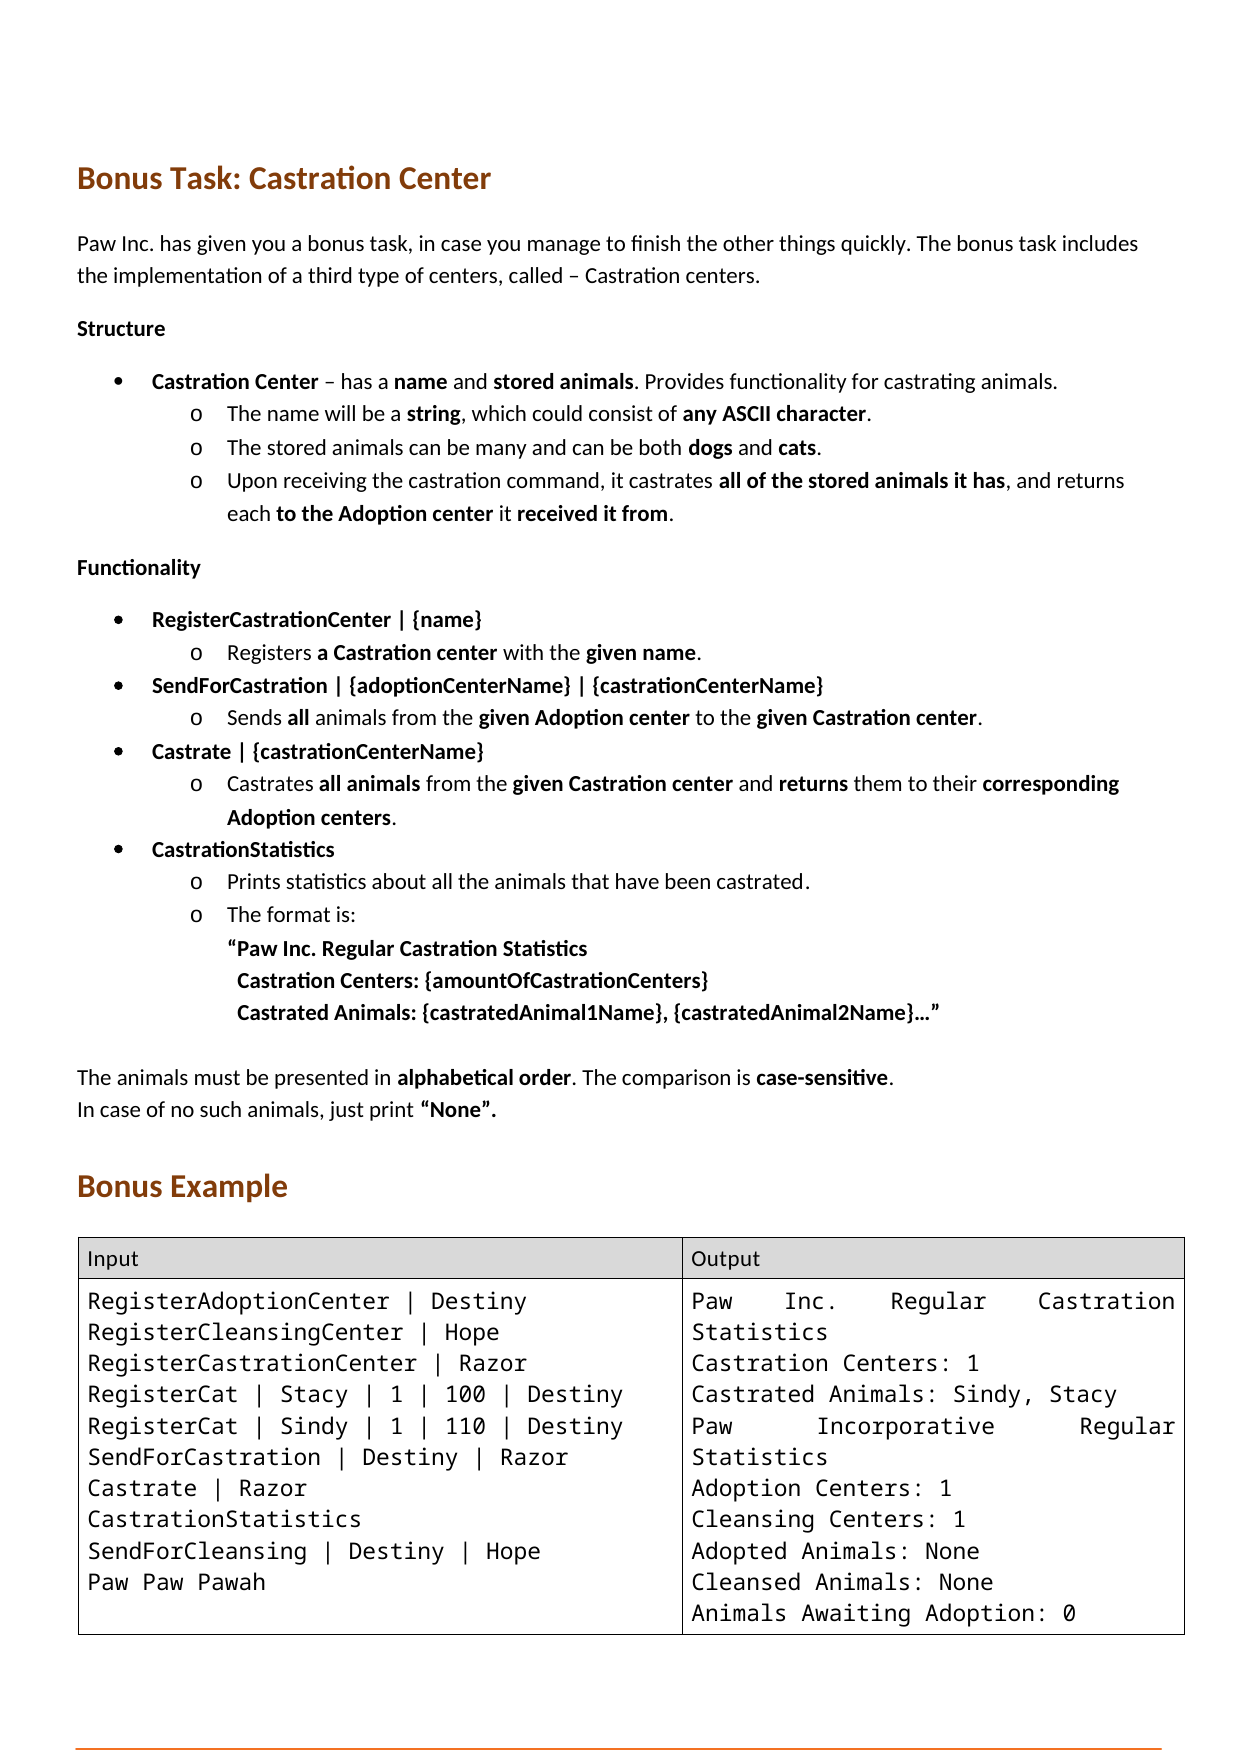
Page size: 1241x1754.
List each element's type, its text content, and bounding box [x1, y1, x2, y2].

list RegisterCastrationCenter | {name} [114, 606, 1163, 634]
list CastrationStatistics [114, 835, 1163, 863]
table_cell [683, 1279, 1184, 1634]
list The animals must be presented in alphabetical order. The comparison is case-sensitive. In case of no such animals, just print “None”. [77, 1063, 1163, 1123]
table_header Input [79, 1238, 682, 1278]
text Functionality [77, 553, 1163, 581]
list The name will be a string, which could consist of any ASCII character. [189, 399, 1163, 428]
list Castrated Animals: {castratedAnimal1Name}, {castratedAnimal2Name}…” [227, 998, 1163, 1026]
list Registers a Castration center with the given name. [189, 638, 1163, 667]
text Structure [77, 314, 1163, 342]
text Paw Inc. has given you a bonus task, in case you manage to finish the other things quickly. The bonus task includes the implementation of a third type of centers, called – Castration centers. [77, 229, 1163, 289]
list Castration Centers: {amountOfCastrationCenters} [227, 966, 1163, 994]
table_header Output [683, 1238, 1184, 1278]
list Upon receiving the castration command, it castrates all of the stored animals it has, and returns each to the Adoption center it received it from. [189, 466, 1163, 528]
list Castrates all animals from the given Castration center and returns them to their corresponding Adoption centers. [189, 769, 1163, 831]
subtitle Bonus Example [77, 1165, 1163, 1205]
list The format is: [189, 901, 1163, 930]
list Sends all animals from the given Adoption center to the given Castration center. [189, 703, 1163, 733]
list Castrate | {castrationCenterName} [114, 737, 1163, 765]
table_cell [79, 1279, 682, 1634]
subtitle Bonus Task: Castration Center [77, 157, 1163, 197]
list SendForCastration | {adoptionCenterName} | {castrationCenterName} [114, 671, 1163, 699]
list “Paw Inc. Regular Castration Statistics [227, 934, 1163, 962]
list Prints statistics about all the animals that have been castrated. [189, 867, 1163, 896]
list Castration Center – has a name and stored animals. Provides functionality for castrating animals. [114, 367, 1163, 395]
list The stored animals can be many and can be both dogs and cats. [189, 433, 1163, 462]
